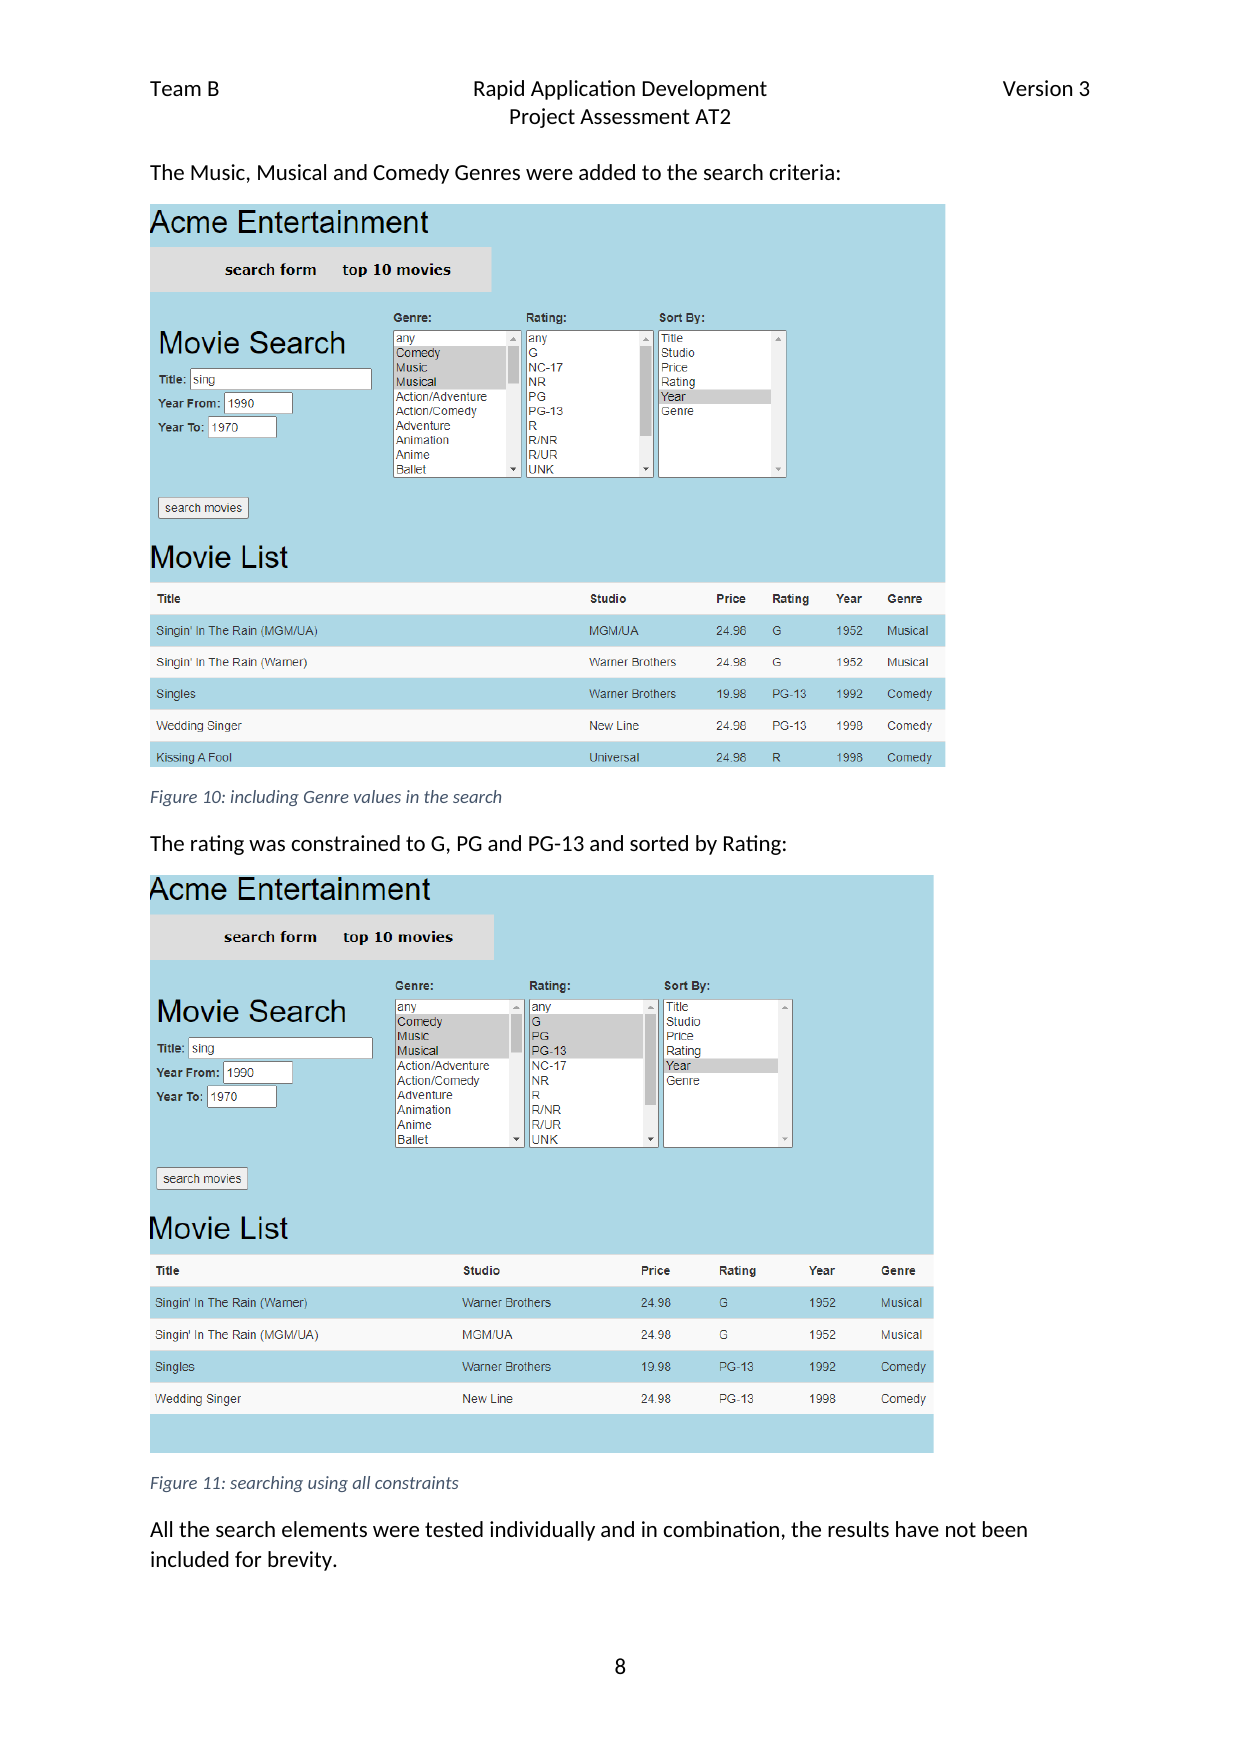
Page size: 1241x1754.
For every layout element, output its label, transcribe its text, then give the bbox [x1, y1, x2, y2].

text All the search elements were tested individually and in combination, the results have not been included for brevity. [150, 1515, 1090, 1573]
text The Music, Musical and Comedy Genres were added to the search criteria: [150, 158, 1090, 186]
picture [150, 875, 934, 1453]
picture [150, 204, 946, 767]
text The rating was constrained to G, PG and PG-13 and sorted by Rating: [150, 829, 1090, 857]
